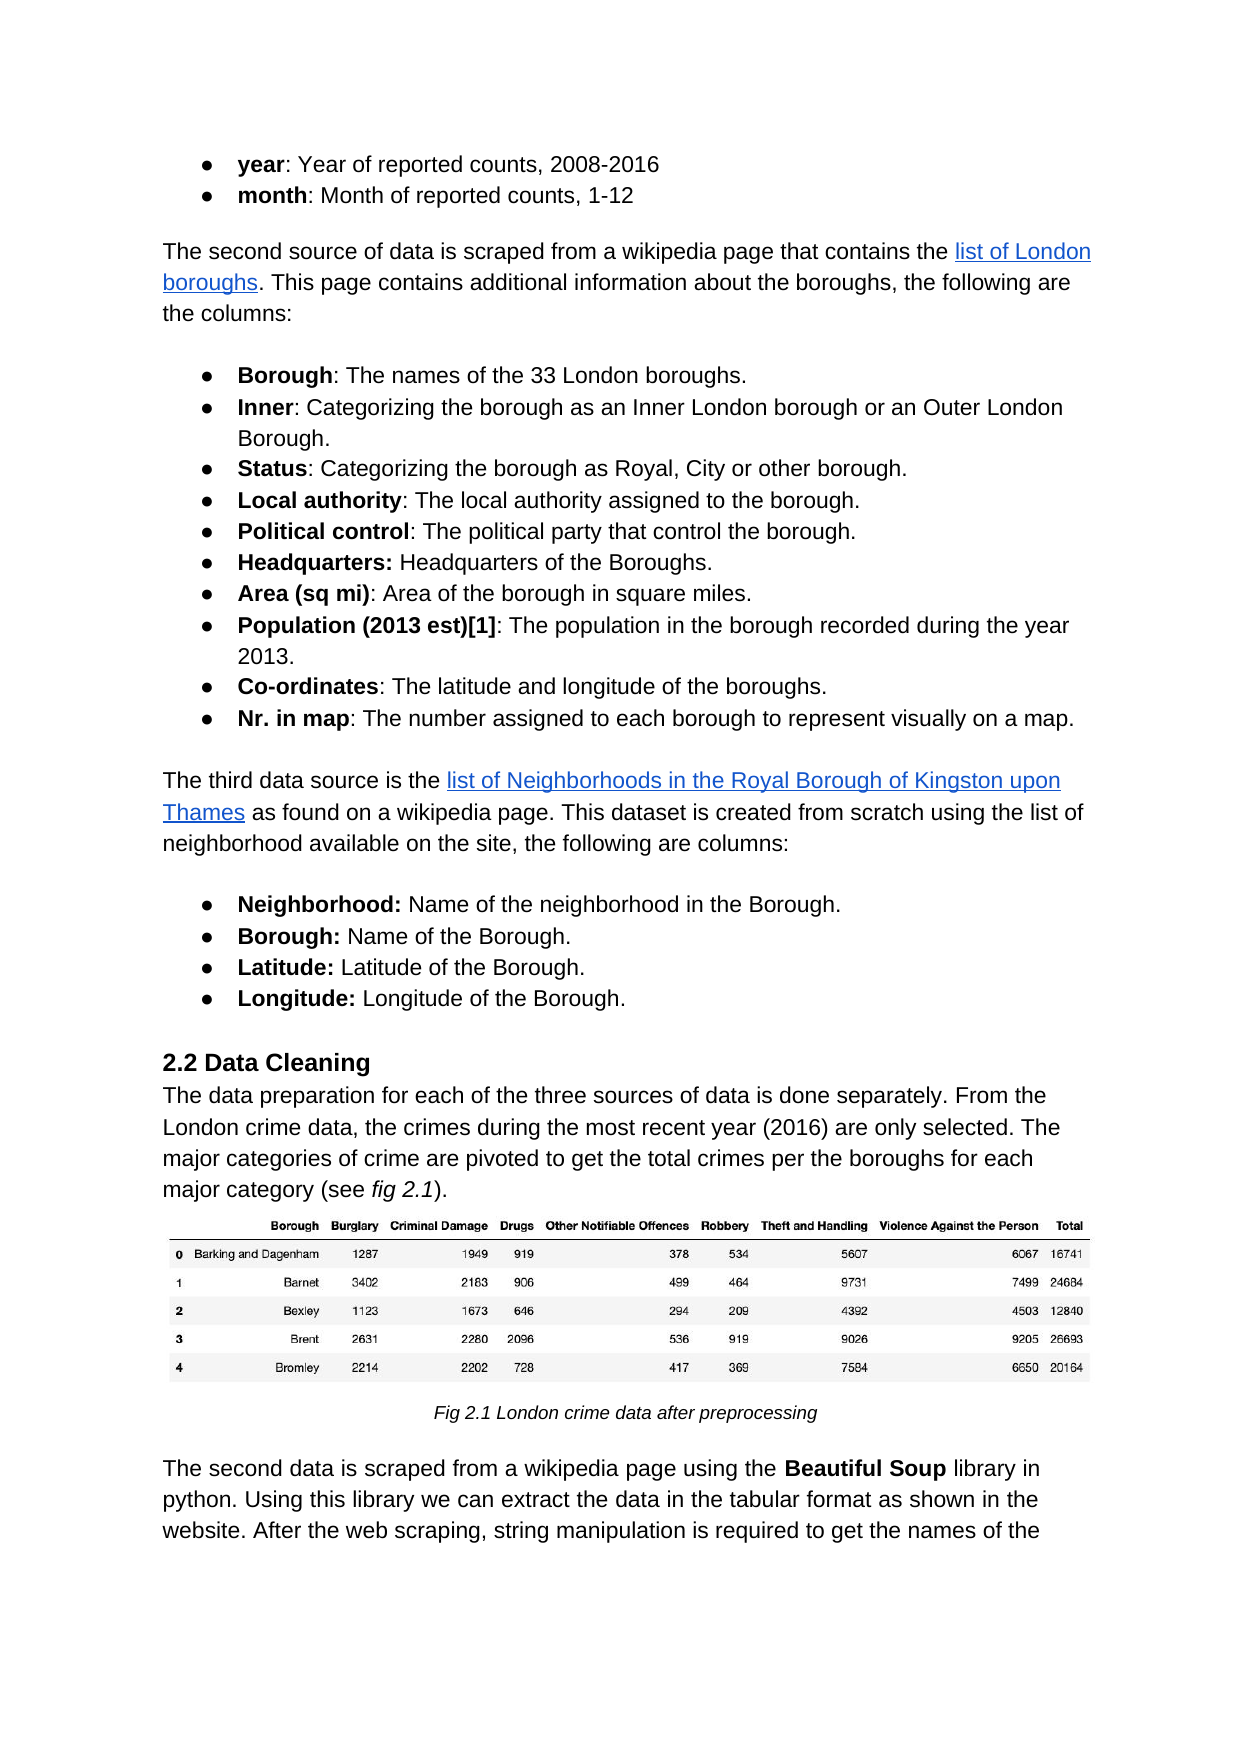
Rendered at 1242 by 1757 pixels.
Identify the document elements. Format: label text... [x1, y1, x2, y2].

list Longitude: Longitude of the Borough. [200, 985, 1106, 1012]
list year: Year of reported counts, 2008-2016 [200, 151, 1106, 177]
list Area (sq mi): Area of the borough in square miles. [200, 580, 1106, 607]
text The second data is scraped from a wikipedia page using the Beautiful Soup library in python. Using this library we can extract the data in the tabular format as shown in the website. After the web scraping, string manipulation is required to get the names of the [162, 1454, 1040, 1543]
list Inner: Categorizing the borough as an Inner London borough or an Outer London Borough. [200, 393, 1063, 451]
list Local authority: The local authority assigned to the borough. [200, 487, 1106, 513]
text Fig 2.1 London crime data after preprocessing [303, 1383, 949, 1424]
list Nr. in map: The number assigned to each borough to represent visually on a map. [200, 705, 1106, 731]
list Latitude: Latitude of the Borough. [200, 954, 1106, 980]
text The data preparation for each of the three sources of data is done separately. From the London crime data, the crimes during the most recent year (2016) are only selected. The major categories of crime are pivoted to get the total crimes per the boroughs for each major category (see fig 2.1). [162, 1082, 1063, 1202]
picture [165, 1216, 1095, 1383]
list Headquarters: Headquarters of the Boroughs. [200, 549, 1106, 576]
subtitle Data Cleaning [162, 1047, 1106, 1076]
text The second source of data is scraped from a wikipedia page that contains the list of London boroughs. This page contains additional information about the boroughs, the following are the columns: [162, 238, 1093, 326]
list Political control: The political party that control the borough. [200, 518, 1106, 544]
text The third data source is the list of Neighborhoods in the Royal Borough of Kingston upon Thames as found on a wikipedia page. This dataset is created from scratch using the list of neighborhood available on the site, the following are columns: [162, 767, 1086, 856]
list month: Month of reported counts, 1-12 [200, 182, 1106, 208]
list Population (2013 est)[1]: The population in the borough recorded during the year 2013. [200, 612, 1070, 669]
list Co-ordinates: The latitude and longitude of the boroughs. [200, 674, 1106, 700]
list Borough: Name of the Borough. [200, 923, 1106, 949]
list Borough: The names of the 33 London boroughs. [200, 362, 1106, 388]
list Status: Categorizing the borough as Royal, City or other borough. [200, 456, 1106, 482]
list Neighborhood: Name of the neighborhood in the Borough. [200, 891, 1106, 918]
